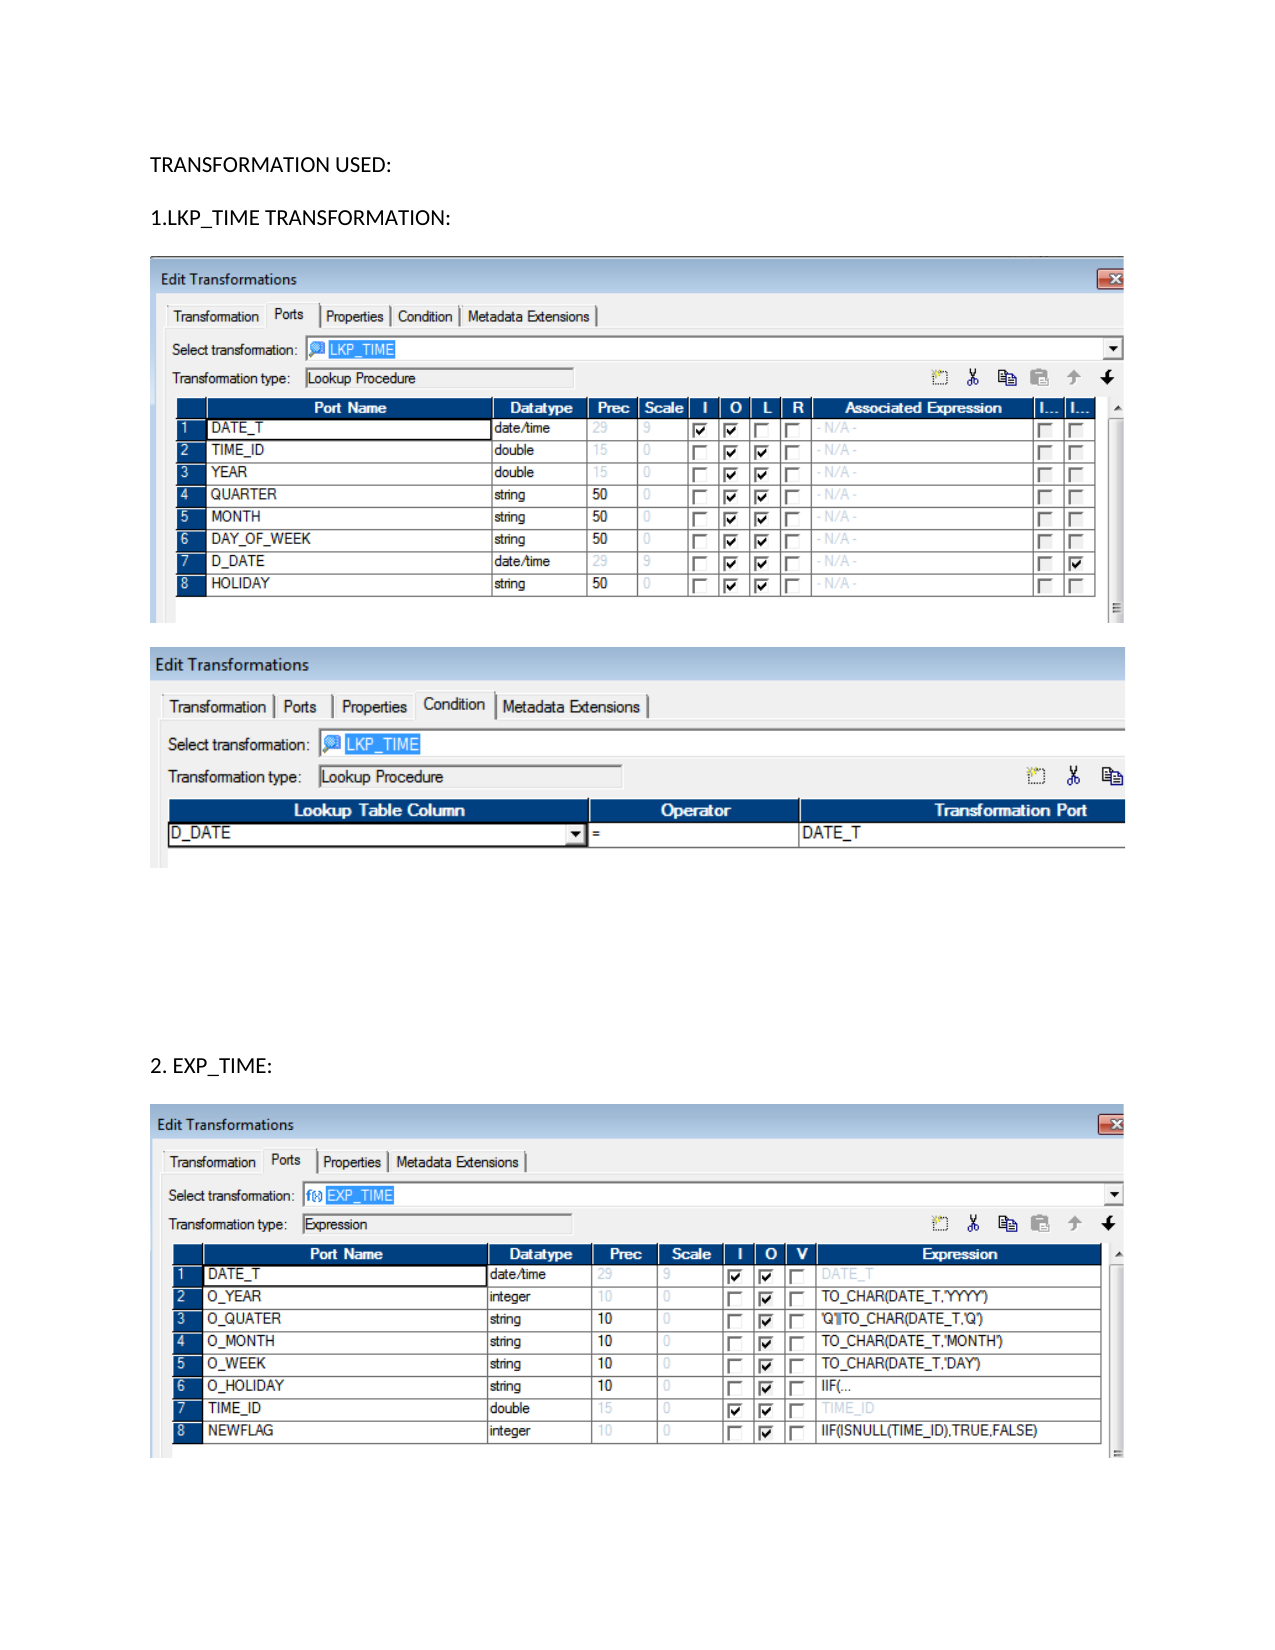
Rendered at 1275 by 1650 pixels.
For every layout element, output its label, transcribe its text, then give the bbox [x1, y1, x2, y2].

text 2. EXP_TIME: [150, 1051, 1125, 1079]
text 1.LKP_TIME TRANSFORMATION: [150, 203, 1125, 231]
picture [150, 647, 1125, 868]
picture [150, 256, 1124, 623]
text TRANSFORMATION USED: [150, 150, 1125, 178]
picture [150, 1104, 1124, 1458]
